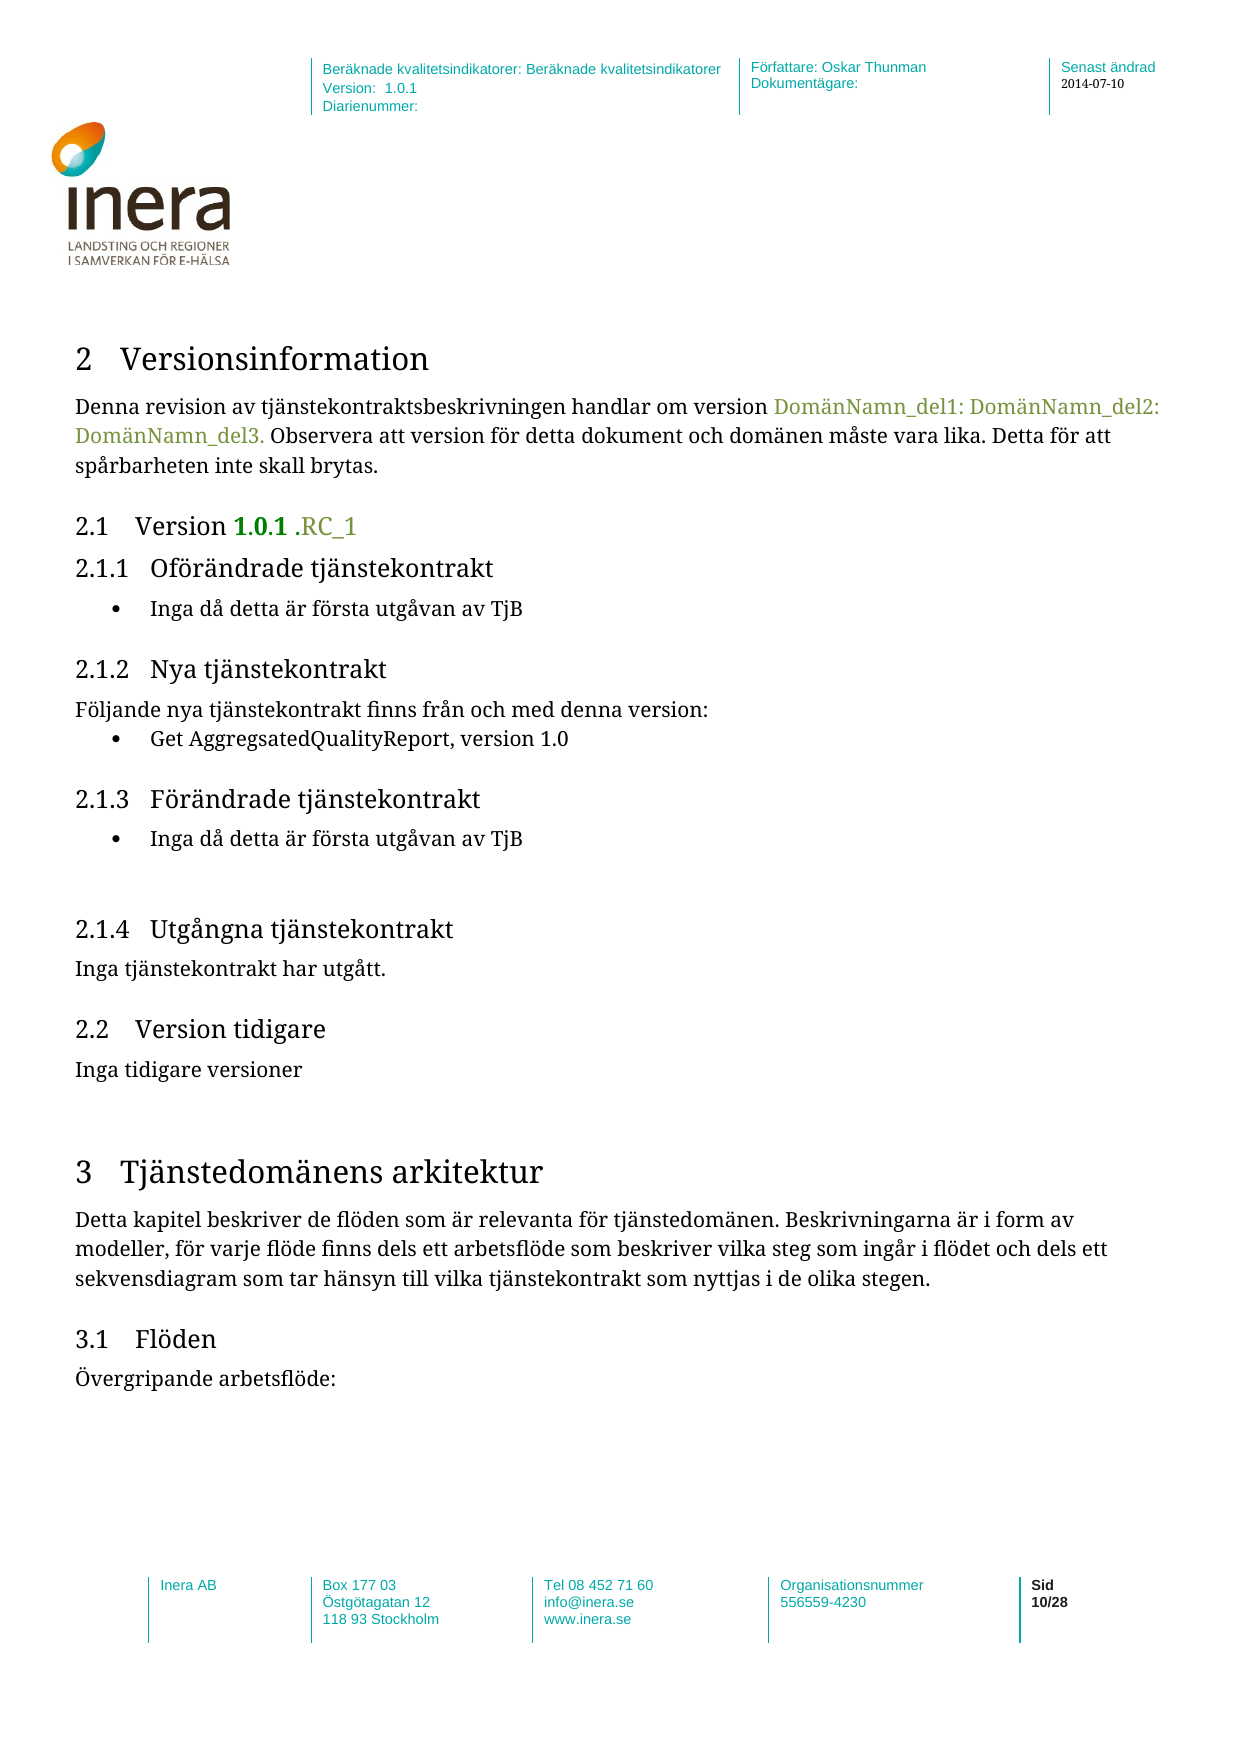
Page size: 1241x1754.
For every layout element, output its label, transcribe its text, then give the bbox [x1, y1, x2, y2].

subtitle Version tidigare [75, 1012, 1165, 1046]
subtitle Versionsinformation [75, 337, 1165, 379]
text Följande nya tjänstekontrakt finns från och med denna version: [75, 694, 1165, 723]
subtitle Flöden [75, 1321, 1165, 1355]
text Denna revision av tjänstekontraktsbeskrivningen handlar om version DomänNamn_del1: DomänNamn_del2: DomänNamn_del3. Observera att version för detta dokument och domänen måste vara lika. Detta för att spårbarheten inte skall brytas. [75, 392, 1165, 479]
list Inga då detta är första utgåvan av TjB [112, 824, 1165, 853]
subtitle Tjänstedomänens arkitektur [75, 1149, 1165, 1192]
text Inga tjänstekontrakt har utgått. [75, 954, 1165, 983]
subtitle Utgångna tjänstekontrakt [75, 911, 1165, 945]
subtitle Oförändrade tjänstekontrakt [75, 551, 1165, 585]
text Inga tidigare versioner [75, 1054, 1165, 1084]
subtitle Nya tjänstekontrakt [75, 652, 1165, 686]
picture [51, 122, 230, 265]
list Inga då detta är första utgåvan av TjB [112, 593, 1165, 622]
subtitle Förändrade tjänstekontrakt [75, 781, 1165, 816]
subtitle Version 1.0.1 .RC_1 [75, 508, 1165, 542]
list Get AggregsatedQualityReport, version 1.0 [112, 723, 1165, 752]
text Detta kapitel beskriver de flöden som är relevanta för tjänstedomänen. Beskrivningarna är i form av modeller, för varje flöde finns dels ett arbetsflöde som beskriver vilka steg som ingår i flödet och dels ett sekvensdiagram som tar hänsyn till vilka tjänstekontrakt som nyttjas i de olika stegen. [75, 1205, 1165, 1292]
text Övergripande arbetsflöde: [75, 1364, 1165, 1393]
